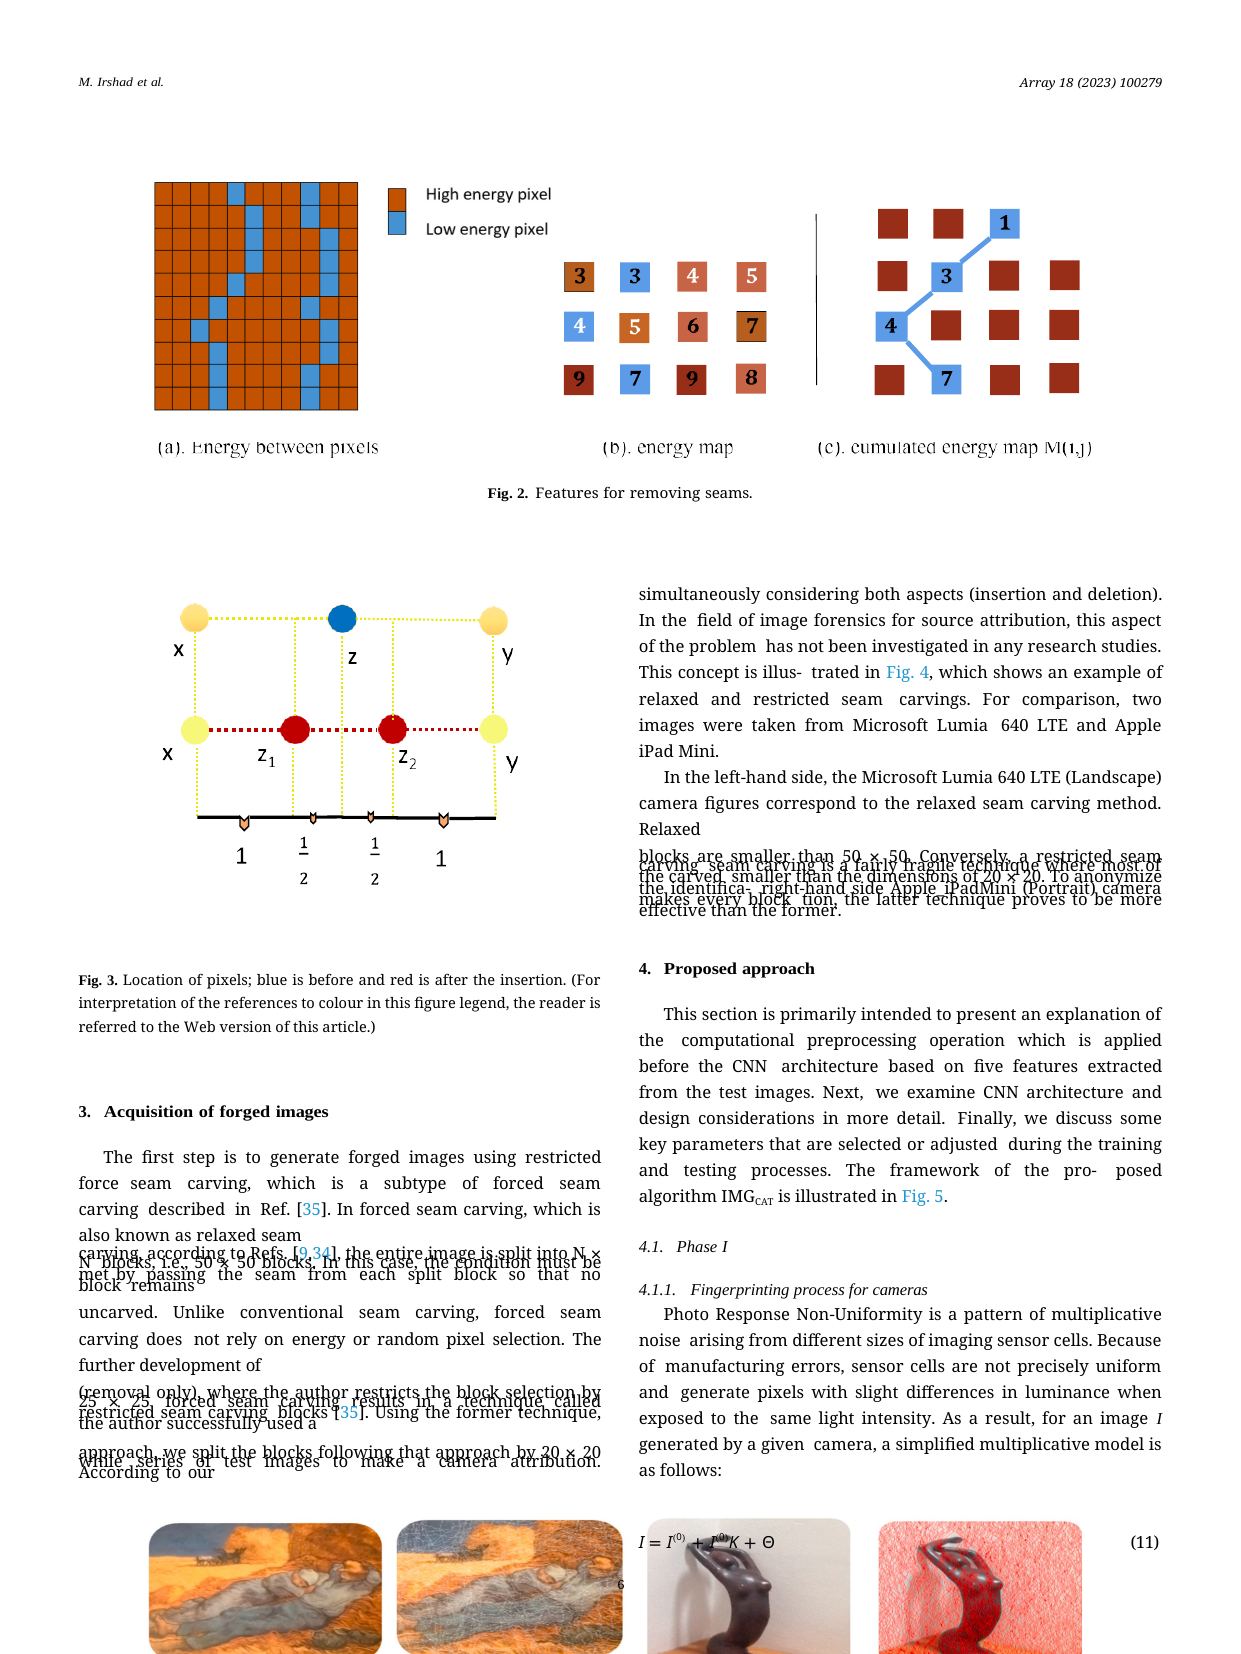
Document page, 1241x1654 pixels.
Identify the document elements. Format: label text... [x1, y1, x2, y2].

picture [378, 714, 407, 744]
text simultaneously considering both aspects (insertion and deletion). In the field of image forensics for source attribution, this aspect of the problem has not been investigated in any research studies. This concept is illus- trated in Fig. 4, which shows an example of relaxed and restricted seam carvings. For comparison, two images were taken from Microsoft Lumia 640 LTE and Apple iPad Mini. [639, 583, 1162, 762]
picture [148, 1516, 1083, 1654]
list Phase I [638, 1237, 1176, 1256]
picture [327, 604, 357, 633]
text Fig. 3. Location of pixels; blue is before and red is after the insertion. (For interpretation of the references to colour in this figure legend, the reader is referred to the Web version of this article.) [78, 969, 601, 1037]
text I = I(0) + I(0)K + Θ (11) [638, 1484, 1176, 1564]
picture [158, 442, 378, 458]
picture [151, 178, 552, 411]
picture [399, 750, 416, 769]
picture [479, 606, 508, 636]
text Photo Response Non-Uniformity is a pattern of multiplicative noise arising from different sizes of imaging sensor cells. Because of manufacturing errors, sensor cells are not precisely uniform and generate pixels with slight differences in luminance when exposed to the same light intensity. As a result, for an image I generated by a given camera, a simplified multiplicative model is as follows: [638, 1302, 1162, 1481]
text In the left-hand side, the Microsoft Lumia 640 LTE (Landscape) camera figures correspond to the relaxed seam carving method. Relaxed [639, 765, 1162, 840]
text uncarved. Unlike conventional seam carving, forced seam carving does not rely on energy or random pixel selection. The further development of [78, 1301, 601, 1376]
picture [564, 262, 595, 292]
picture [506, 756, 518, 773]
picture [502, 648, 513, 665]
picture [818, 442, 1091, 458]
text (removal only), where the author restricts the block selection by 25 × 25 forced seam carving results in a technique called restricted seam carving blocks [35]. Using the former technique, the author successfully used a [78, 1389, 601, 1435]
list Fingerprinting process for cameras [638, 1280, 1176, 1299]
subtitle Proposed approach [638, 959, 1176, 978]
subtitle Acquisition of forged images [78, 1102, 605, 1121]
picture [603, 442, 733, 458]
picture [736, 311, 767, 342]
text carving, according to Refs. [9,34], the entire image is split into N × N blocks, i.e., 50 × 50 blocks. In this case, the condition must be met by passing the seam from each split block so that no block remains [78, 1251, 601, 1296]
text approach, we split the blocks following that approach by 20 × 20 while series of test images to make a camera attribution. According to our [78, 1449, 601, 1484]
picture [280, 715, 310, 744]
text blocks are smaller than 50 × 50. Conversely, a restricted seam carving seam carving is a fairly fragile technique where most of the carved smaller than the dimensions of 20 × 20. To anonymize the identifica- right-hand side Apple_iPadMini (Portrait) camera makes every block tion, the latter technique proves to be more effective than the former. [639, 854, 1162, 922]
picture [479, 714, 508, 744]
picture [258, 749, 275, 767]
text The first step is to generate forged images using restricted force seam carving, which is a subtype of forced seam carving described in Ref. [35]. In forced seam carving, which is also known as relaxed seam [78, 1146, 601, 1247]
text This section is primarily intended to present an explanation of the computational preprocessing operation which is applied before the CNN architecture based on five features extracted from the test images. Next, we examine CNN architecture and design considerations in more detail. Finally, we discuss some key parameters that are selected or adjusted during the training and testing processes. The framework of the pro- posed algorithm IMGCAT is illustrated in Fig. 5. [638, 1003, 1162, 1208]
text Fig. 2. Features for removing seams. [66, 483, 1174, 503]
picture [180, 603, 210, 632]
